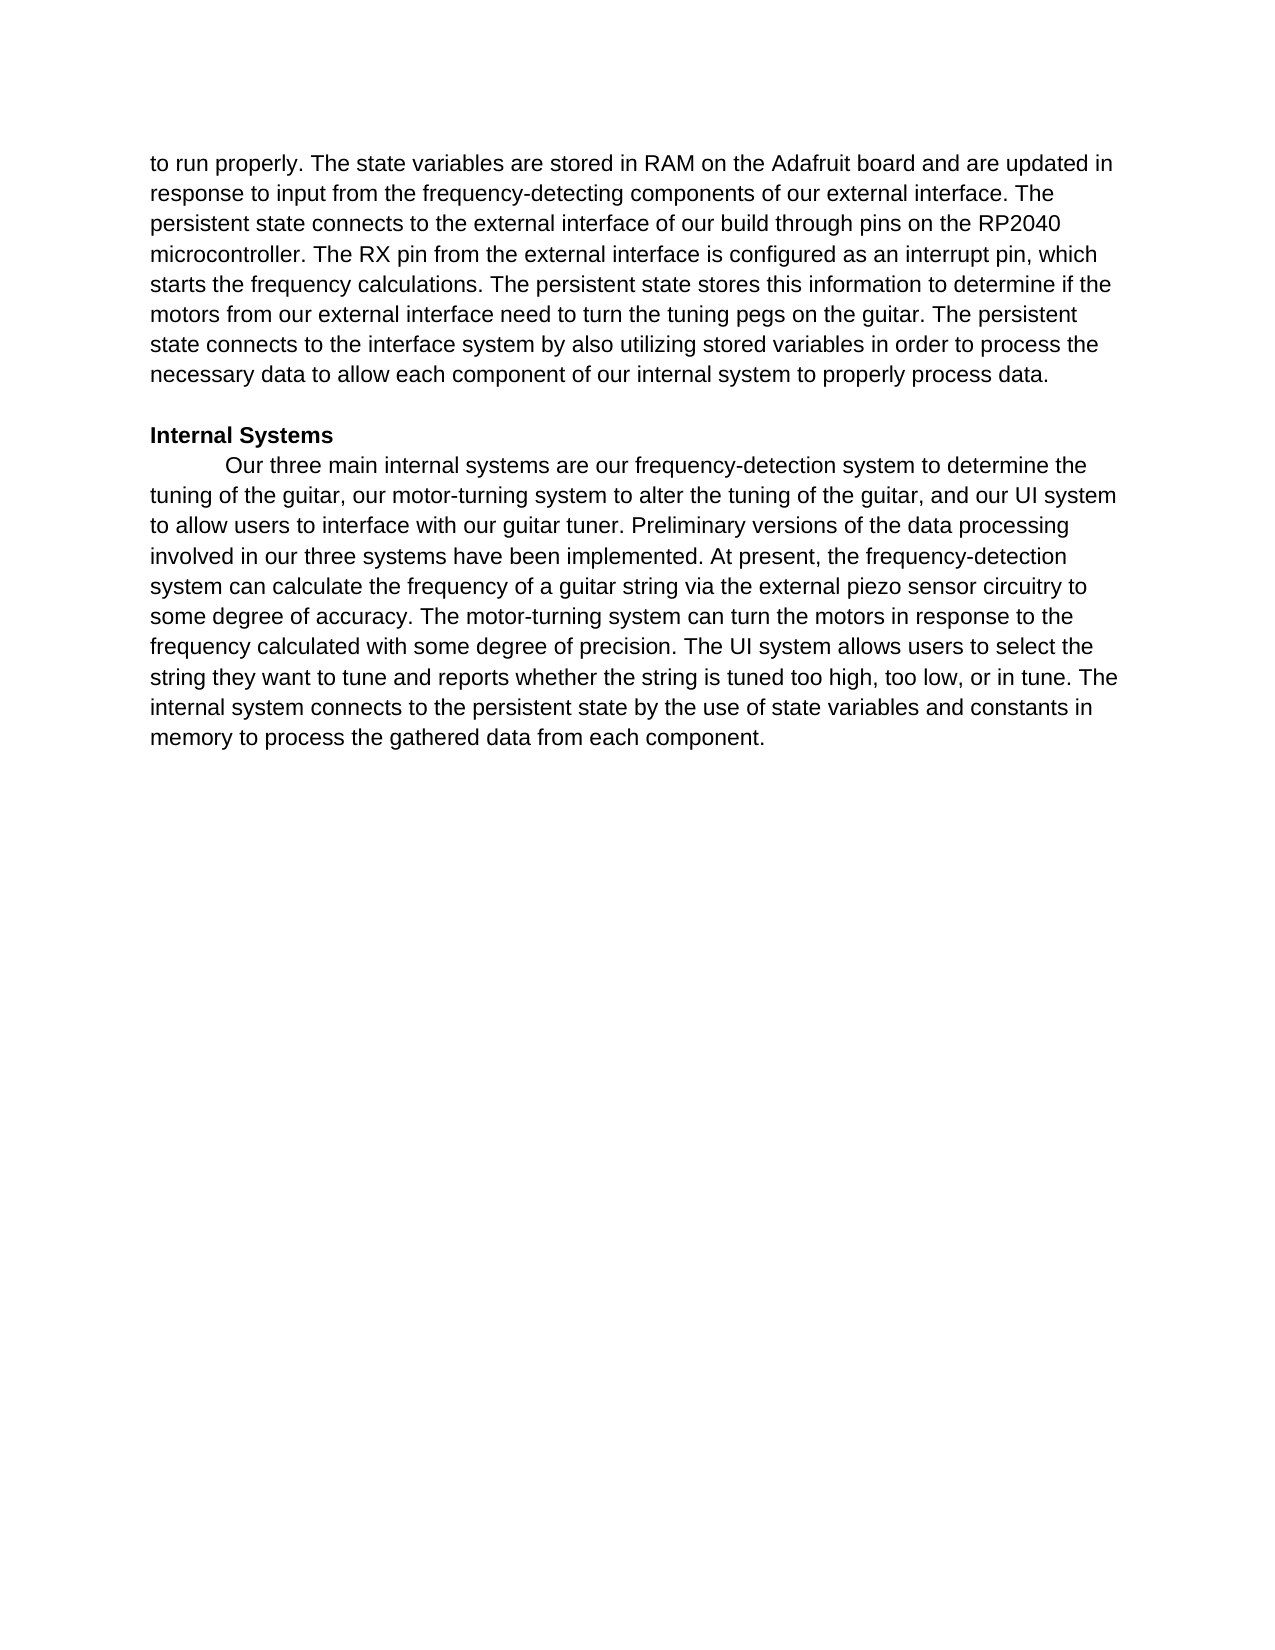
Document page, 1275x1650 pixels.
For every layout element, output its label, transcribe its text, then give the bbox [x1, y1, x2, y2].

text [150, 150, 1125, 388]
text Internal Systems [150, 422, 1125, 448]
text Our three main internal systems are our frequency-detection system to determine the tuning of the guitar, our motor-turning system to alter the tuning of the guitar, and our UI system to allow users to interface with our guitar tuner. Preliminary versions of the data processing involved in our three systems have been implemented. At present, the frequency-detection system can calculate the frequency of a guitar string via the external piezo sensor circuitry to some degree of accuracy. The motor-turning system can turn the motors in response to the frequency calculated with some degree of precision. The UI system allows users to select the string they want to tune and reports whether the string is tuned too high, too low, or in tune. The internal system connects to the persistent state by the use of state variables and constants in memory to process the gathered data from each component. [150, 452, 1125, 750]
